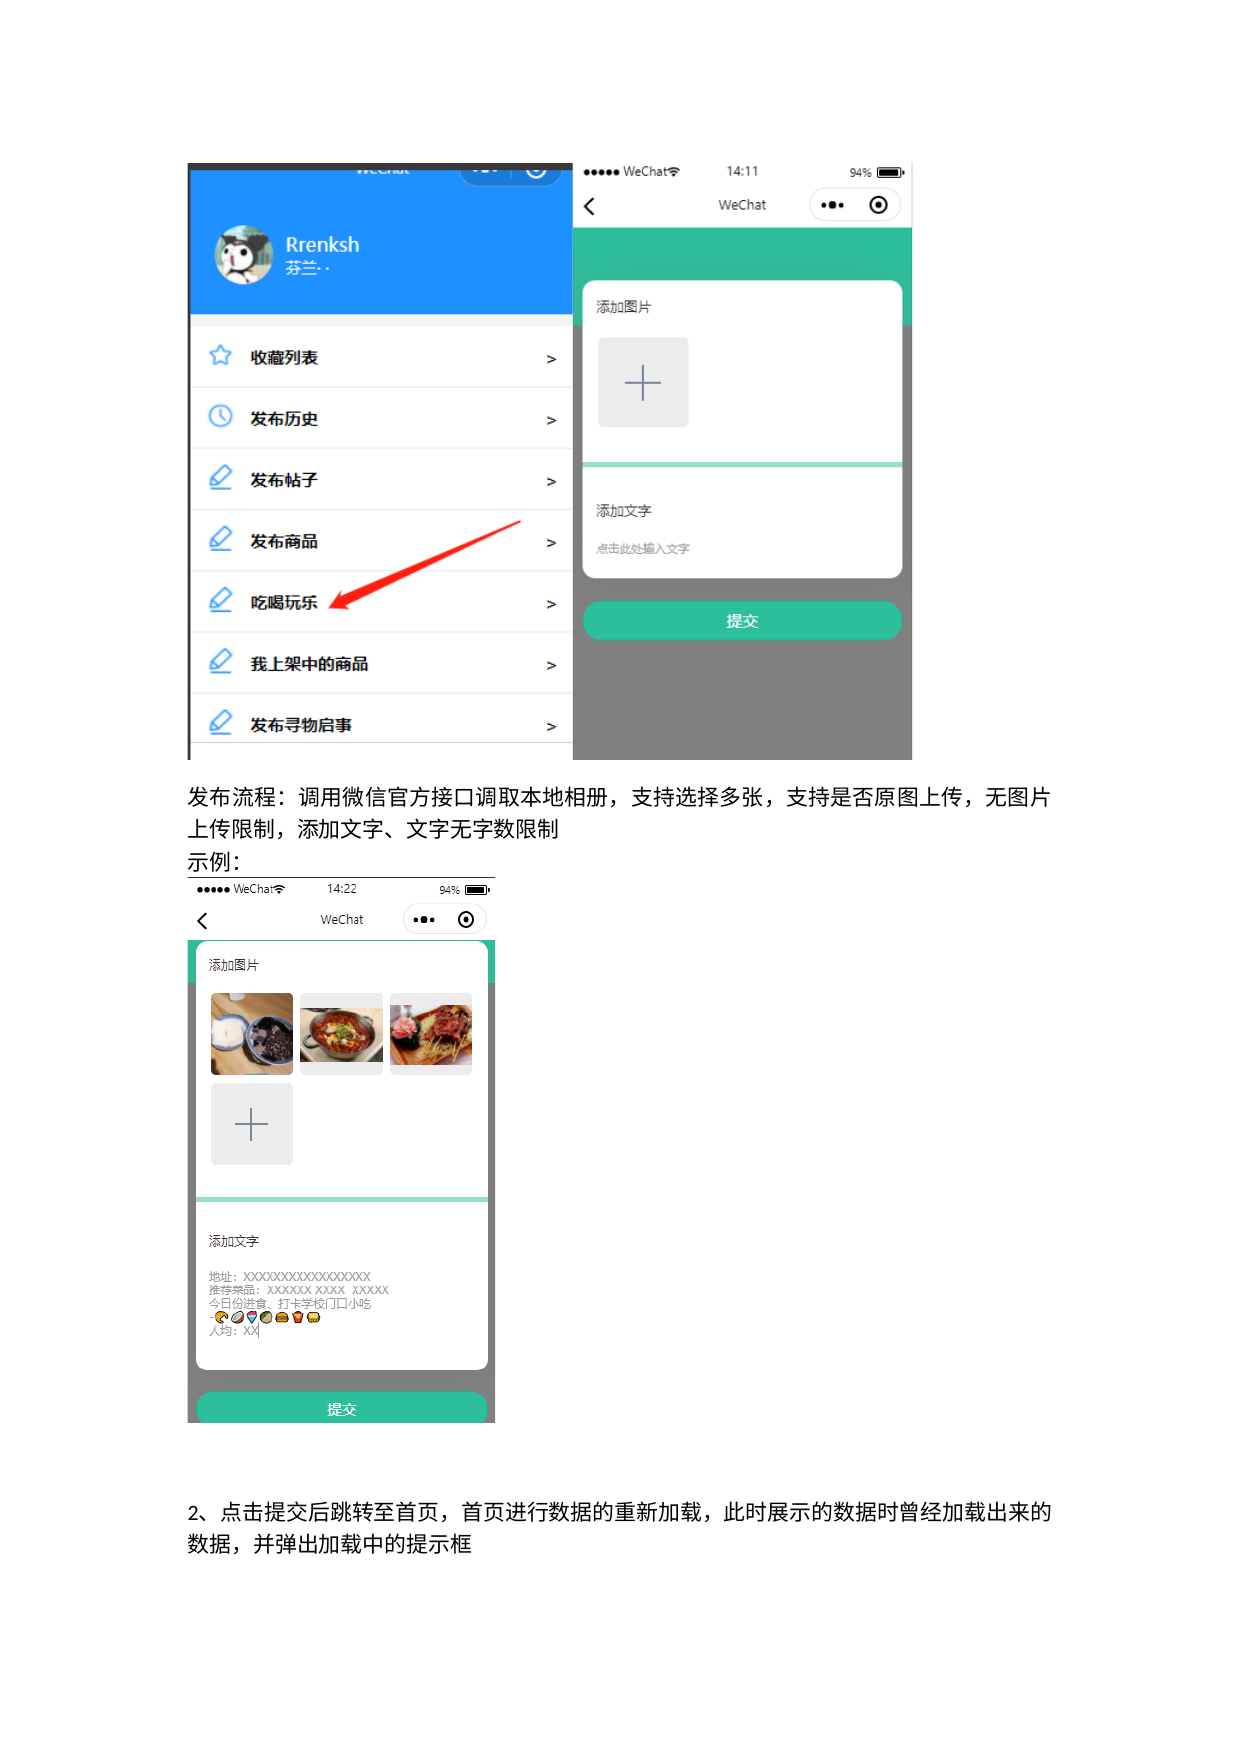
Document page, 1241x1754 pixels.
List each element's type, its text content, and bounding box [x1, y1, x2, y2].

picture [187, 877, 496, 1423]
list 点击提交后跳转至首页，首页进行数据的重新加载，此时展示的数据时曾经加载出来的数据，并弹出加载中的提示框 [187, 1494, 1053, 1559]
list 示例： [187, 844, 1053, 877]
picture [187, 162, 913, 760]
list 发布流程：调用微信官方接口调取本地相册，支持选择多张，支持是否原图上传，无图片上传限制，添加文字、文字无字数限制 [187, 779, 1053, 844]
